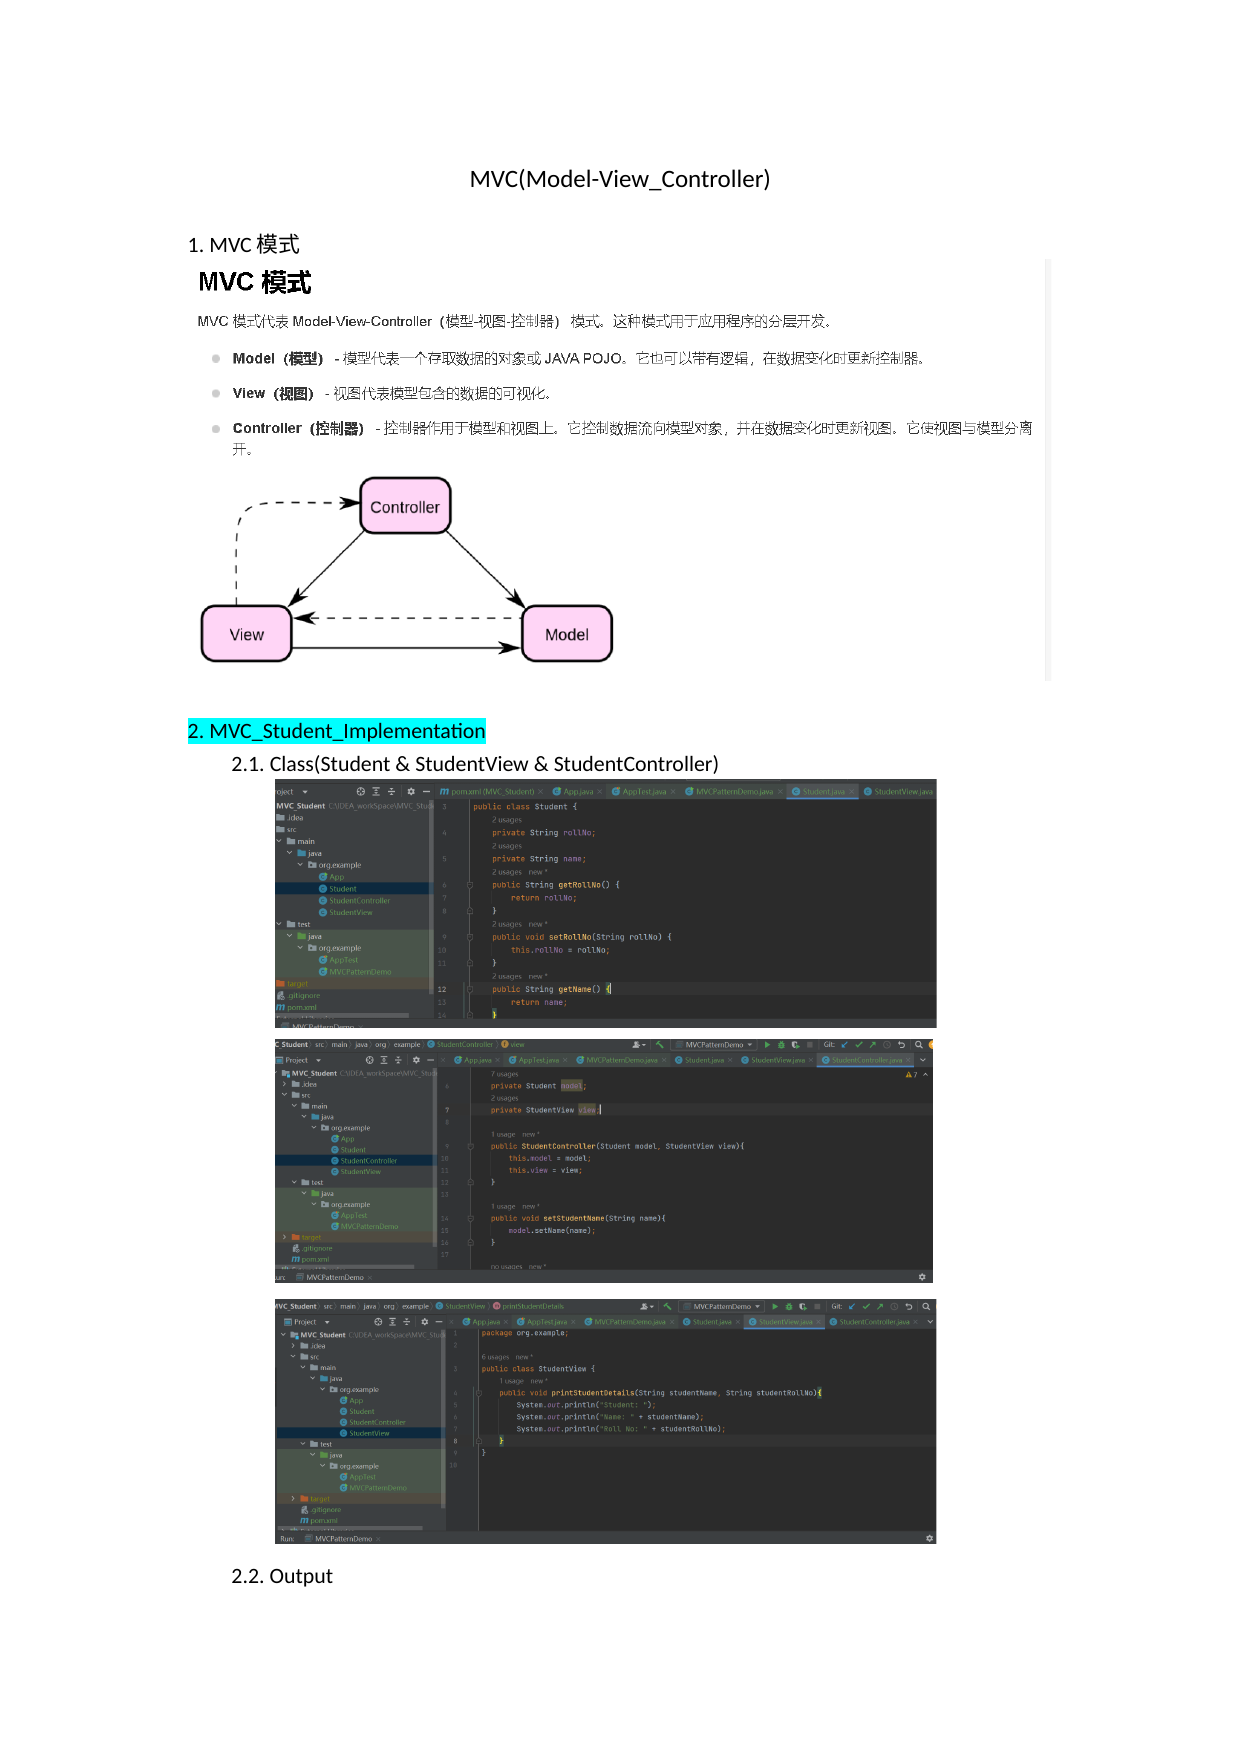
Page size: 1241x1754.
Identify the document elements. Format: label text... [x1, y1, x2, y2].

list MVC_Student_Implementation [187, 714, 1053, 747]
list Class(Student & StudentView & StudentController) [187, 747, 1053, 779]
picture [275, 1299, 937, 1544]
text MVC(Model-View_Controller) [187, 162, 1053, 194]
list MVC模式 [187, 227, 1053, 259]
list 2.2. Output [187, 1559, 1053, 1592]
picture [275, 779, 937, 1028]
picture [187, 259, 1052, 681]
picture [275, 1039, 933, 1283]
